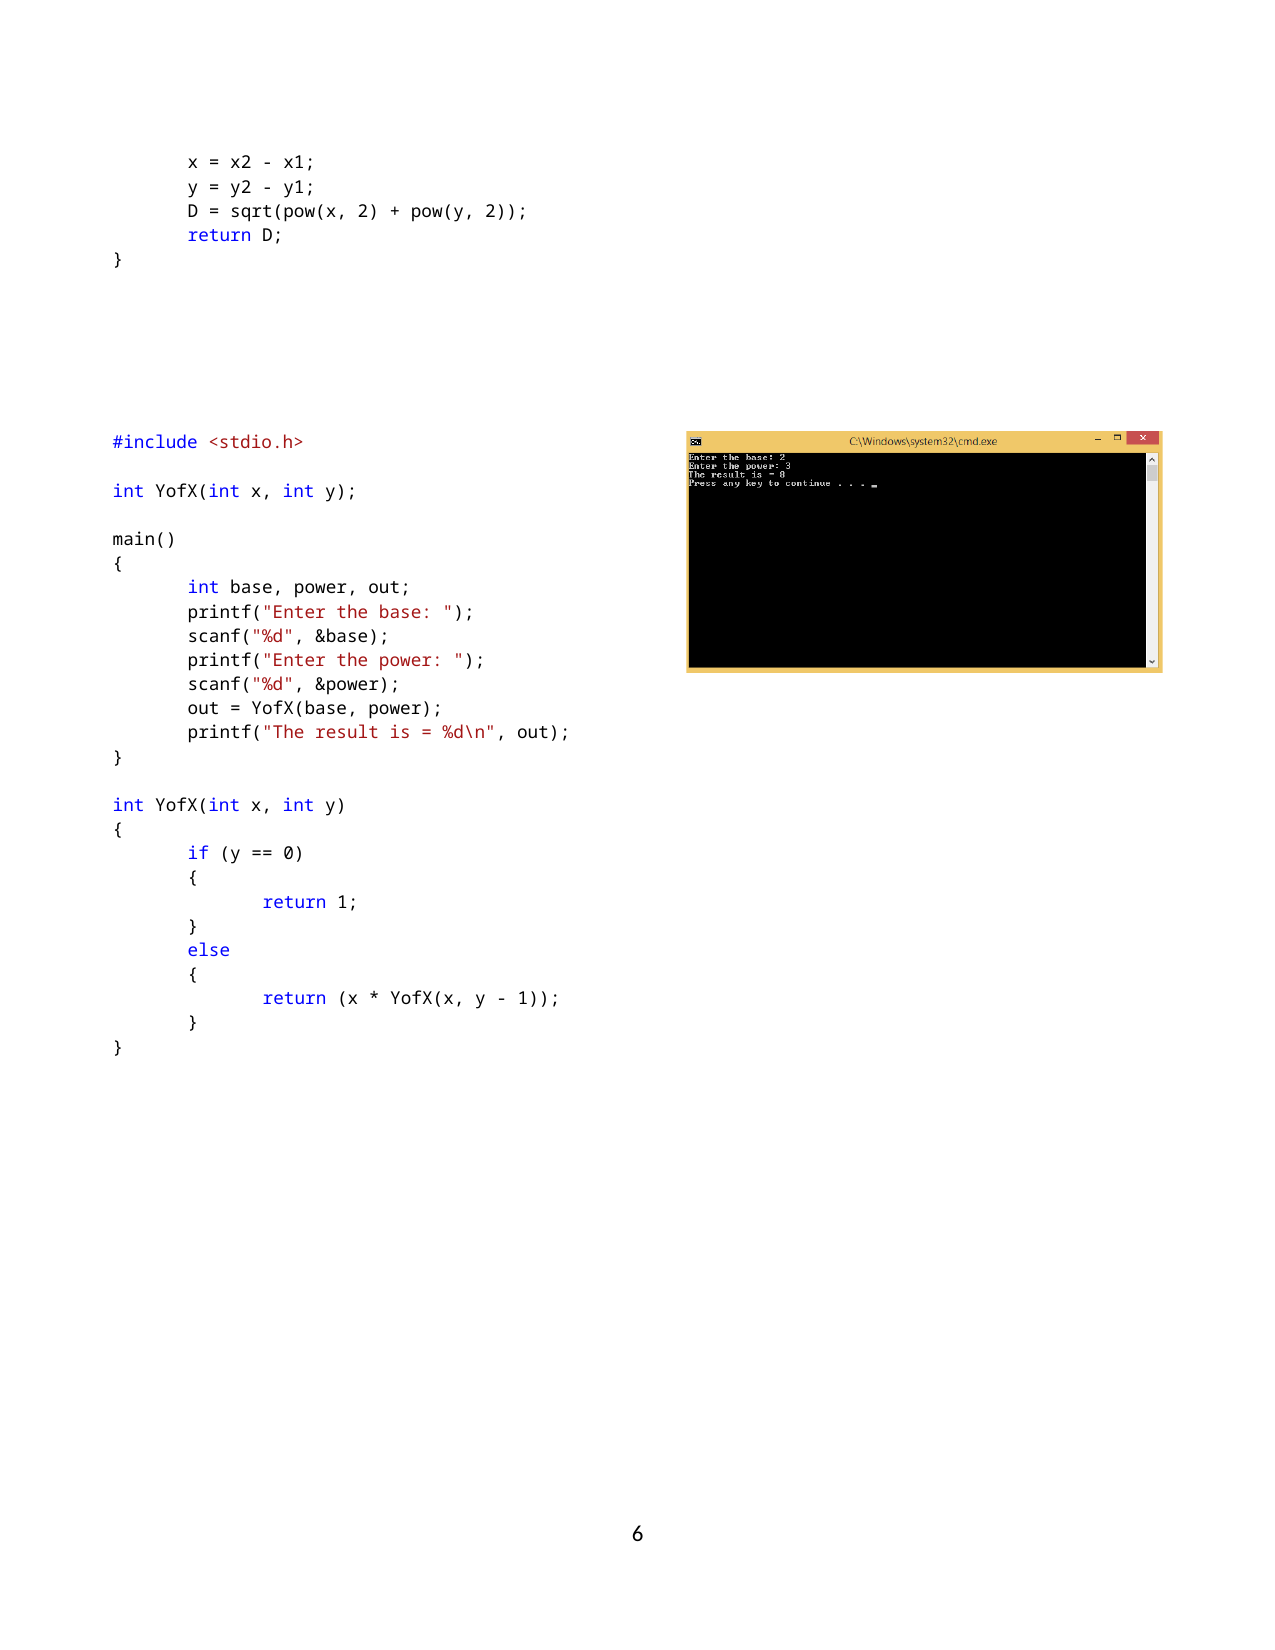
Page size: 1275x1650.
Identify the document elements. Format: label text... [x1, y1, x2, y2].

text int YofX(int x, int y); [112, 478, 686, 502]
text } [112, 744, 1162, 768]
text } [112, 1034, 1162, 1058]
text int YofX(int x, int y) [112, 792, 1162, 817]
text x = x2 - x1; [112, 150, 1162, 174]
text { [112, 962, 1162, 986]
text y = y2 - y1; [112, 174, 1162, 198]
text D = sqrt(pow(x, 2) + pow(y, 2)); [112, 198, 1162, 222]
text { [112, 865, 1162, 889]
text printf("Enter the power: "); [112, 647, 686, 672]
text int base, power, out; [112, 575, 686, 599]
text } [112, 1010, 1162, 1034]
text return 1; [112, 889, 1162, 913]
text return (x * YofX(x, y - 1)); [112, 986, 1162, 1010]
picture [686, 431, 1163, 673]
text { [112, 817, 1162, 841]
text scanf("%d", &power); [112, 672, 1162, 696]
text if (y == 0) [112, 841, 1162, 865]
text else [112, 937, 1162, 962]
text { [112, 551, 686, 575]
text scanf("%d", &base); [112, 623, 686, 647]
text } [112, 913, 1162, 937]
text #include <stdio.h> [112, 430, 1162, 454]
text return D; [112, 222, 1162, 247]
text printf("The result is = %d\n", out); [112, 720, 1162, 744]
text printf("Enter the base: "); [112, 599, 686, 623]
text out = YofX(base, power); [112, 696, 1162, 720]
text main() [112, 527, 686, 551]
text } [112, 247, 1162, 271]
